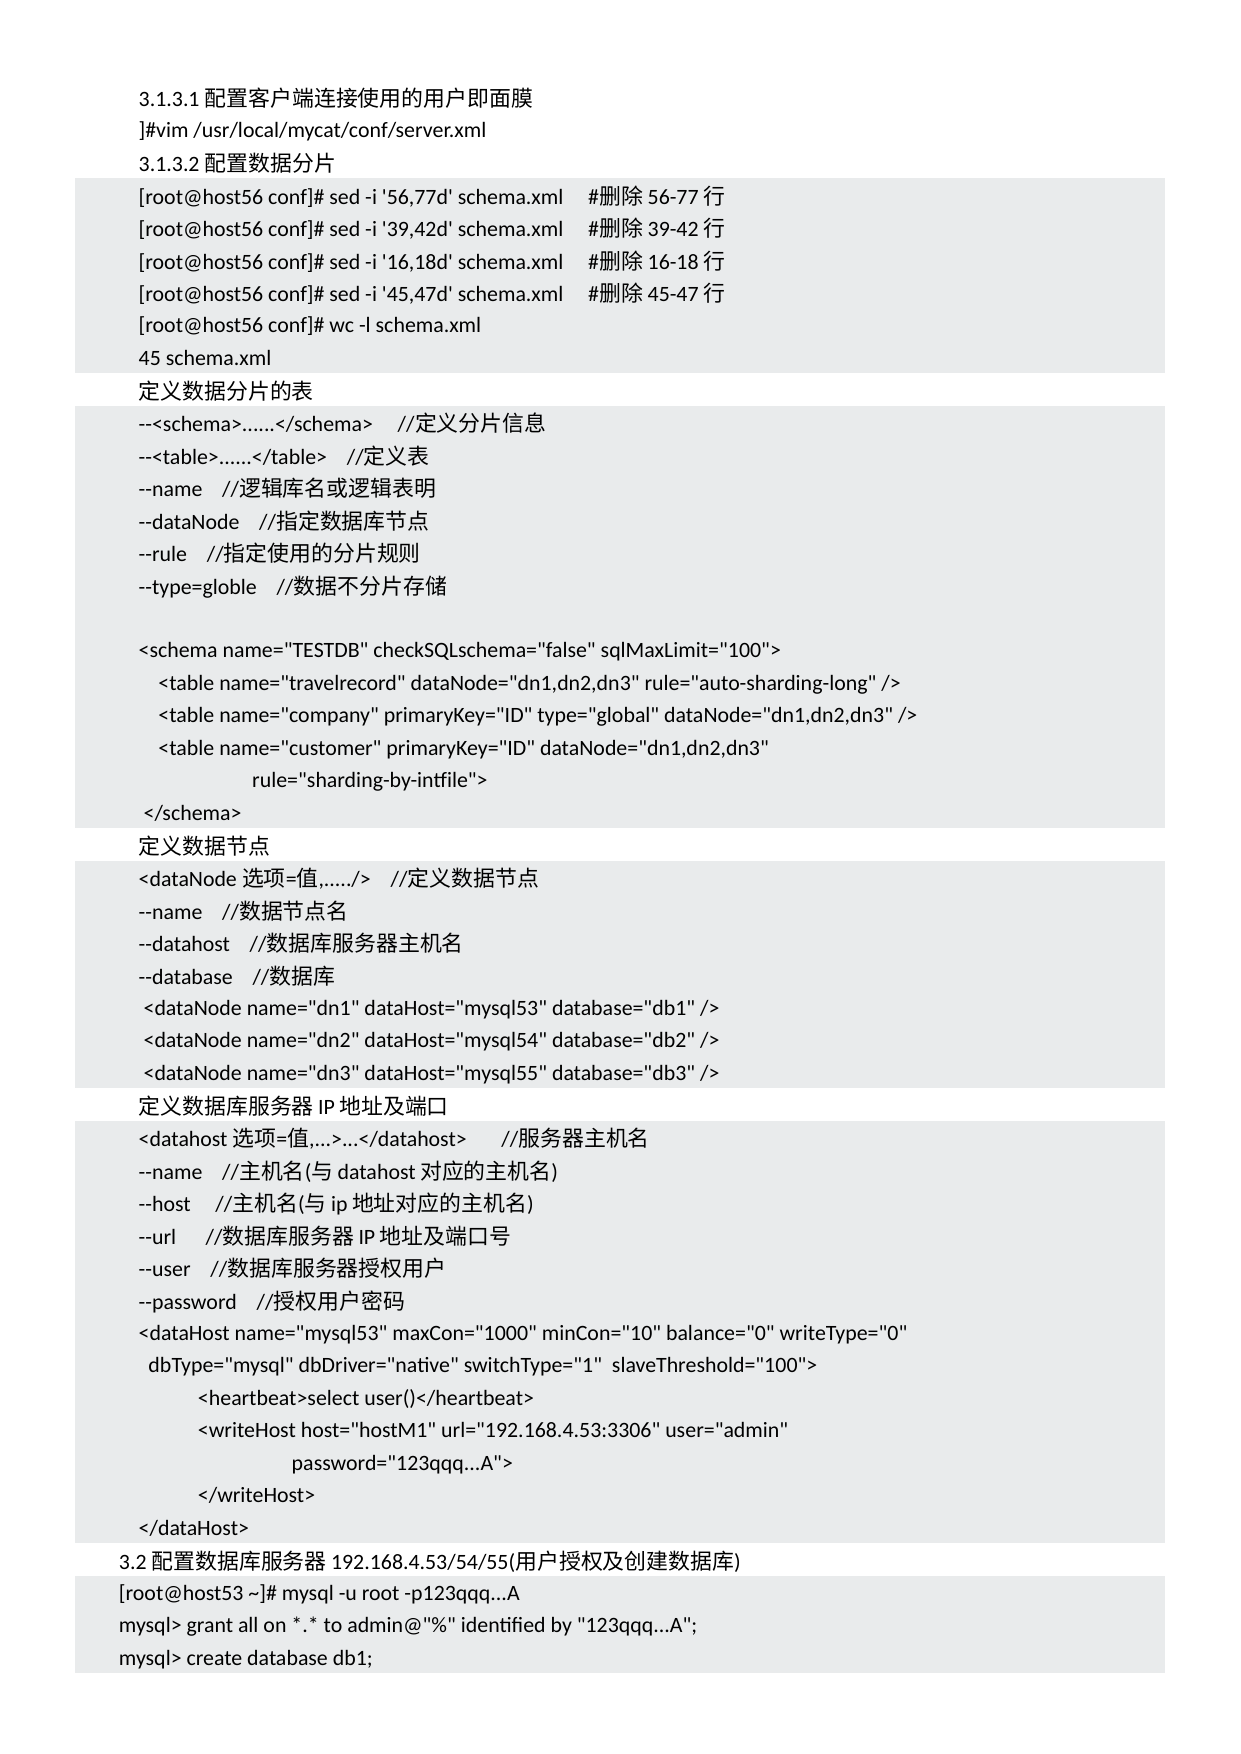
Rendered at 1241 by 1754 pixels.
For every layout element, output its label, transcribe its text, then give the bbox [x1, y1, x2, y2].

list 3.1.3.1 配置客户端连接使用的用户即面膜 [75, 81, 1165, 113]
list ]#vim /usr/local/mycat/conf/server.xml [75, 113, 1165, 146]
list --password //授权用户密码 [75, 1283, 1165, 1316]
list <writeHost host="hostM1" url="192.168.4.53:3306" user="admin" [75, 1413, 1165, 1446]
list mysql> create database db1; [75, 1641, 1165, 1673]
list <dataHost name="mysql53" maxCon="1000" minCon="10" balance="0" writeType="0" [75, 1316, 1165, 1348]
list --url //数据库服务器IP地址及端口号 [75, 1218, 1165, 1251]
list rule="sharding-by-intfile"> [75, 763, 1165, 796]
list <datahost 选项=值,...>...</datahost> //服务器主机名 [75, 1121, 1165, 1153]
list [root@host56 conf]# sed -i '39,42d' schema.xml #删除39-42行 [75, 211, 1165, 243]
list 定义数据分片的表 [75, 373, 1165, 406]
list <table name="travelrecord" dataNode="dn1,dn2,dn3" rule="auto-sharding-long" /> [75, 666, 1165, 698]
list 3.1.3.2 配置数据分片 [75, 146, 1165, 178]
list <schema name="TESTDB" checkSQLschema="false" sqlMaxLimit="100"> [75, 633, 1165, 666]
list <dataNode name="dn2" dataHost="mysql54" database="db2" /> [75, 1023, 1165, 1056]
list <dataNode name="dn3" dataHost="mysql55" database="db3" /> [75, 1056, 1165, 1088]
list 45 schema.xml [75, 341, 1165, 373]
list </schema> [75, 796, 1165, 828]
list --name //数据节点名 [75, 893, 1165, 926]
list --name //主机名(与datahost对应的主机名) [75, 1153, 1165, 1186]
list 3.2 配置数据库服务器192.168.4.53/54/55(用户授权及创建数据库) [75, 1543, 1165, 1576]
list --dataNode //指定数据库节点 [75, 503, 1165, 536]
list --datahost //数据库服务器主机名 [75, 926, 1165, 958]
list 定义数据库服务器IP地址及端口 [75, 1088, 1165, 1121]
list --rule //指定使用的分片规则 [75, 536, 1165, 568]
list <dataNode name="dn1" dataHost="mysql53" database="db1" /> [75, 991, 1165, 1023]
list --database //数据库 [75, 958, 1165, 991]
list --<schema>......</schema> //定义分片信息 [75, 406, 1165, 438]
list </dataHost> [75, 1511, 1165, 1543]
list [root@host53 ~]# mysql -u root -p123qqq...A [75, 1576, 1165, 1608]
list <heartbeat>select user()</heartbeat> [75, 1381, 1165, 1413]
list --name //逻辑库名或逻辑表明 [75, 471, 1165, 503]
list [root@host56 conf]# sed -i '16,18d' schema.xml #删除16-18行 [75, 243, 1165, 276]
list --<table>......</table> //定义表 [75, 438, 1165, 471]
list --type=globle //数据不分片存储 [75, 568, 1165, 601]
list [root@host56 conf]# sed -i '45,47d' schema.xml #删除45-47行 [75, 276, 1165, 308]
list </writeHost> [75, 1478, 1165, 1511]
list [root@host56 conf]# sed -i '56,77d' schema.xml #删除56-77行 [75, 178, 1165, 211]
list password="123qqq...A"> [75, 1446, 1165, 1478]
list dbType="mysql" dbDriver="native" switchType="1" slaveThreshold="100"> [75, 1348, 1165, 1381]
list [75, 1608, 1165, 1641]
list [root@host56 conf]# wc -l schema.xml [75, 308, 1165, 341]
list <table name="company" primaryKey="ID" type="global" dataNode="dn1,dn2,dn3" /> [75, 698, 1165, 731]
list <table name="customer" primaryKey="ID" dataNode="dn1,dn2,dn3" [75, 731, 1165, 763]
list 定义数据节点 [75, 828, 1165, 861]
list <dataNode 选项=值,...../> //定义数据节点 [75, 861, 1165, 893]
list --host //主机名(与ip地址对应的主机名) [75, 1186, 1165, 1218]
list --user //数据库服务器授权用户 [75, 1251, 1165, 1283]
